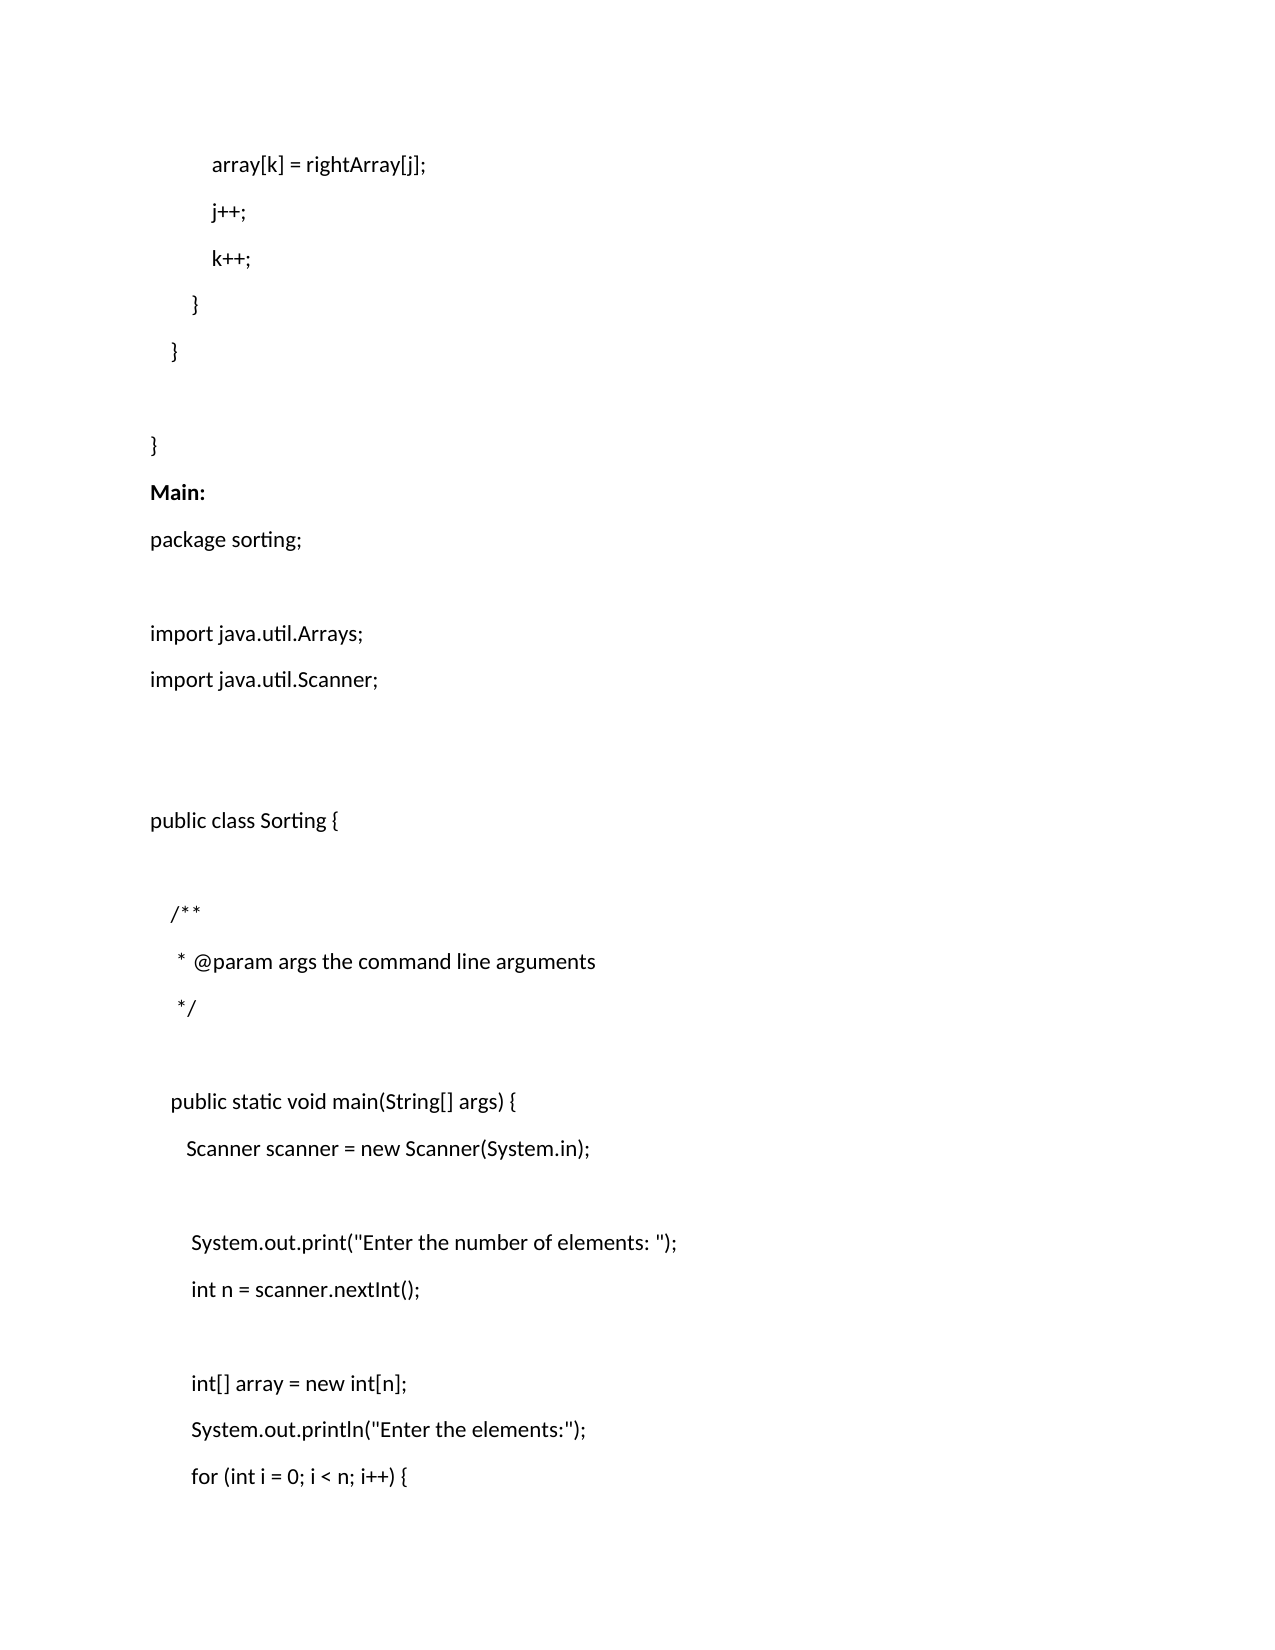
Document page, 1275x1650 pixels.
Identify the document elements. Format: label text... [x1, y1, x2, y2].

text package sorting; [150, 525, 1125, 553]
text public class Sorting { [150, 806, 1125, 834]
text int[] array = new int[n]; [150, 1369, 1125, 1397]
text import java.util.Arrays; [150, 619, 1125, 647]
text } [150, 431, 1125, 459]
text public static void main(String[] args) { [150, 1087, 1125, 1116]
text System.out.print("Enter the number of elements: "); [150, 1228, 1125, 1256]
text System.out.println("Enter the elements:"); [150, 1416, 1125, 1444]
text } [150, 337, 1125, 366]
text Main: [150, 478, 1125, 506]
text array[k] = rightArray[j]; [150, 150, 1125, 178]
text int n = scanner.nextInt(); [150, 1275, 1125, 1303]
text import java.util.Scanner; [150, 666, 1125, 694]
text * @param args the command line arguments [150, 947, 1125, 975]
text for (int i = 0; i < n; i++) { [150, 1462, 1125, 1491]
text } [150, 291, 1125, 319]
text j++; [150, 197, 1125, 225]
text k++; [150, 244, 1125, 272]
text */ [150, 994, 1125, 1022]
text /** [150, 900, 1125, 928]
text Scanner scanner = new Scanner(System.in); [150, 1134, 1125, 1162]
